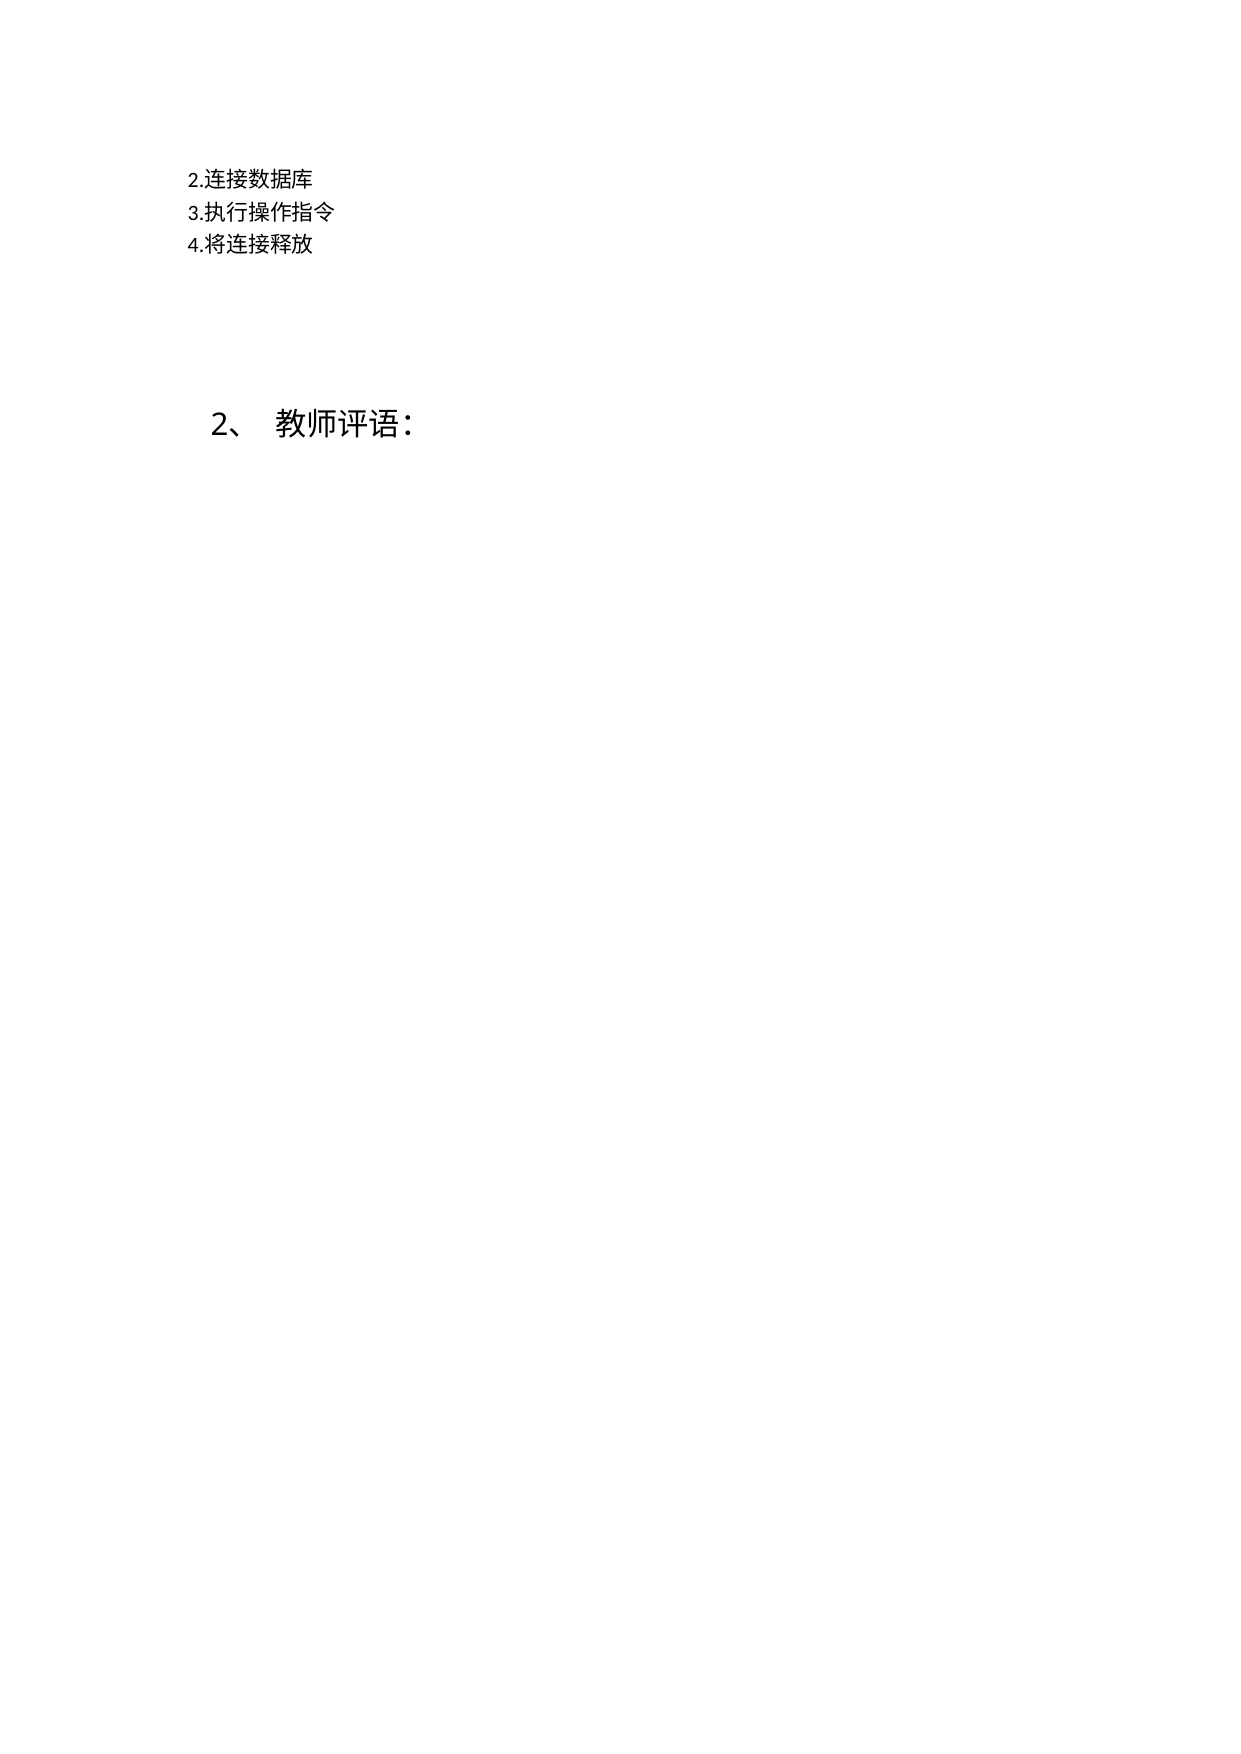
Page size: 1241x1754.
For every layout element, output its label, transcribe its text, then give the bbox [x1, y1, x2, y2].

text 3.执行操作指令 [187, 194, 1053, 227]
list 教师评语： [187, 389, 1053, 454]
text 2.连接数据库 [187, 162, 1053, 194]
text 4.将连接释放 [187, 227, 1053, 259]
